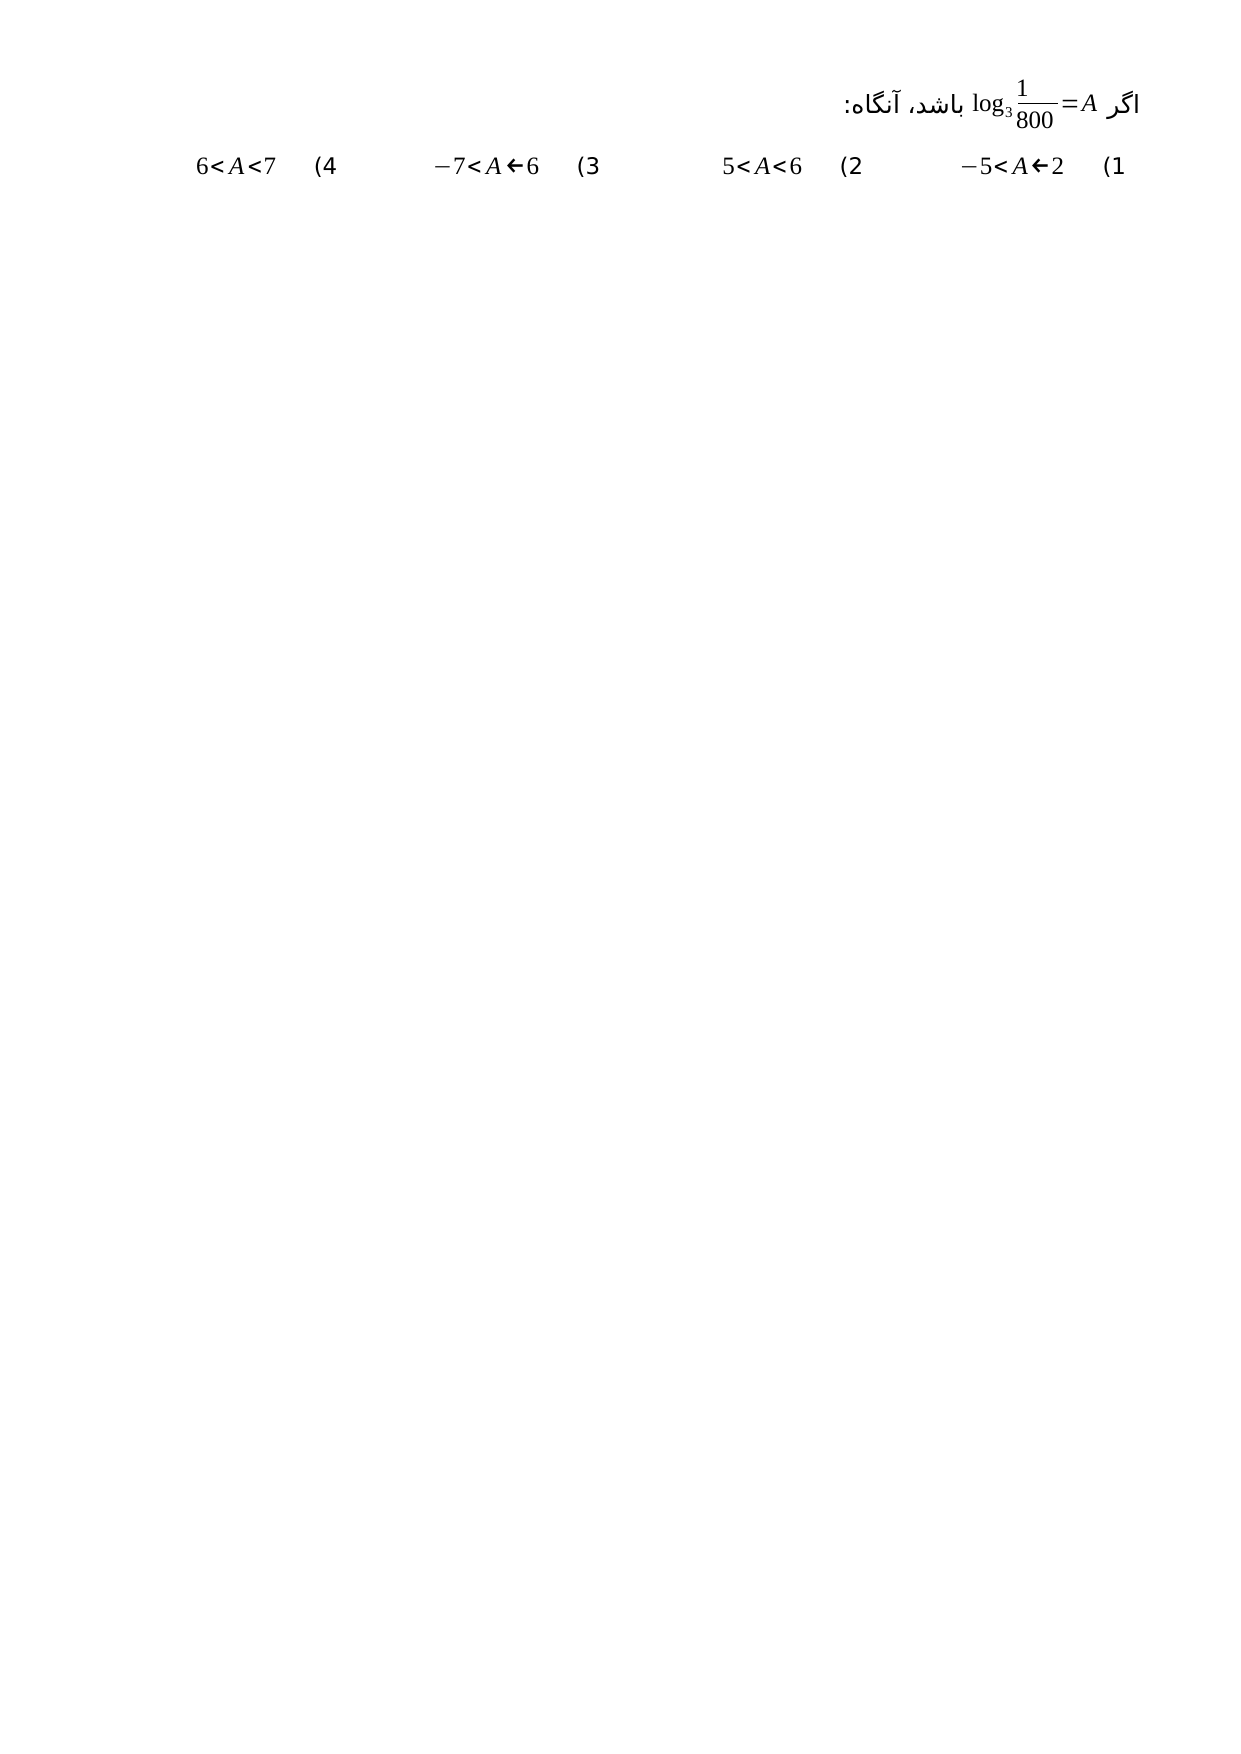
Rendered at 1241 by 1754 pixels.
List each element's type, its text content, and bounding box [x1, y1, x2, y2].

text اگر باشد، آنگاه: [100, 75, 1140, 134]
